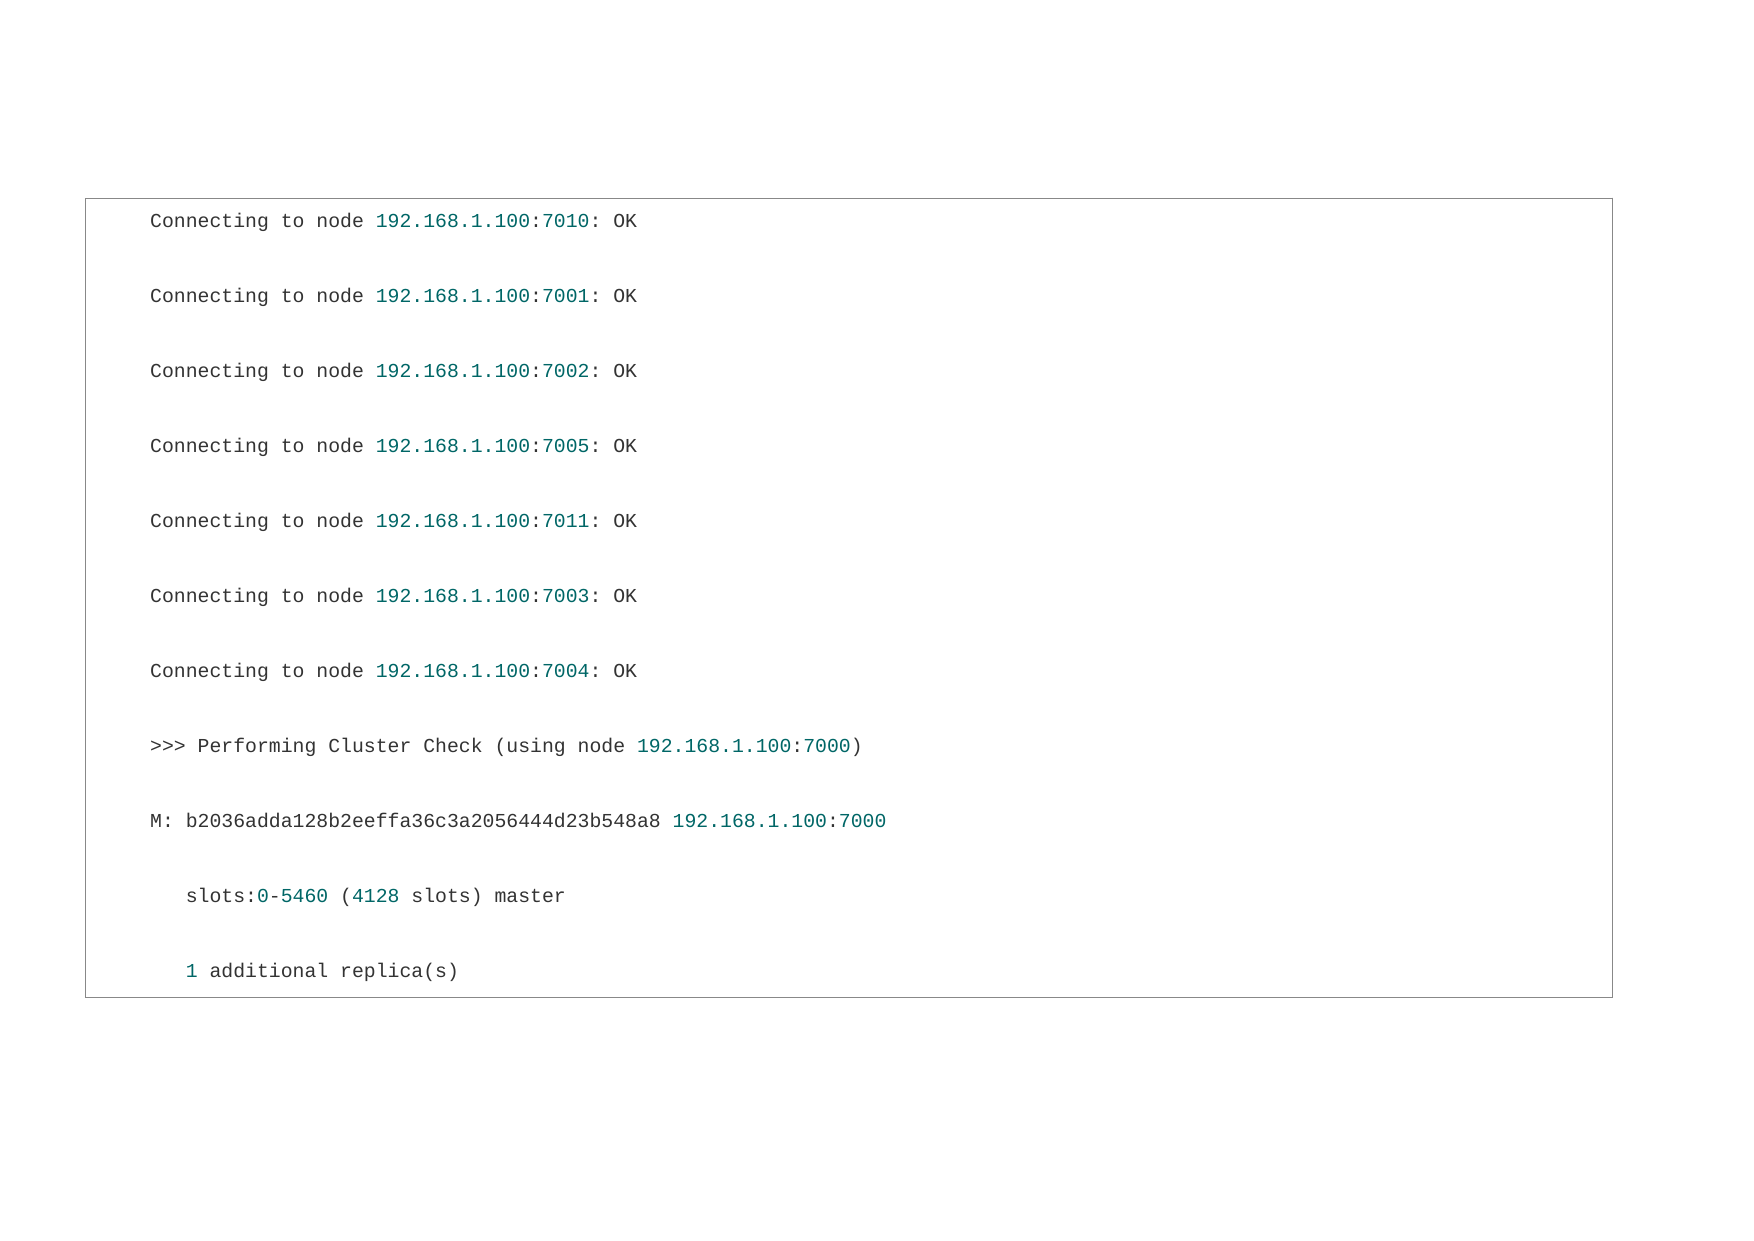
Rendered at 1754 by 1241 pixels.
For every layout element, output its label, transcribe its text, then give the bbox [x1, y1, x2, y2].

text Connecting to node 192.168.1.100:7003: OK [86, 573, 1612, 614]
text Connecting to node 192.168.1.100:7001: OK [86, 273, 1612, 314]
text Connecting to node 192.168.1.100:7002: OK [86, 348, 1612, 389]
text Connecting to node 192.168.1.100:7011: OK [86, 498, 1612, 539]
text M: b2036adda128b2eeffa36c3a2056444d23b548a8 192.168.1.100:7000 [86, 798, 1612, 839]
text >>> Performing Cluster Check (using node 192.168.1.100:7000) [86, 723, 1612, 764]
text 1 additional replica(s) [86, 948, 1612, 997]
text Connecting to node 192.168.1.100:7005: OK [86, 423, 1612, 464]
text Connecting to node 192.168.1.100:7010: OK [86, 199, 1612, 239]
text Connecting to node 192.168.1.100:7004: OK [86, 648, 1612, 689]
text slots:0-5460 (4128 slots) master [86, 873, 1612, 914]
